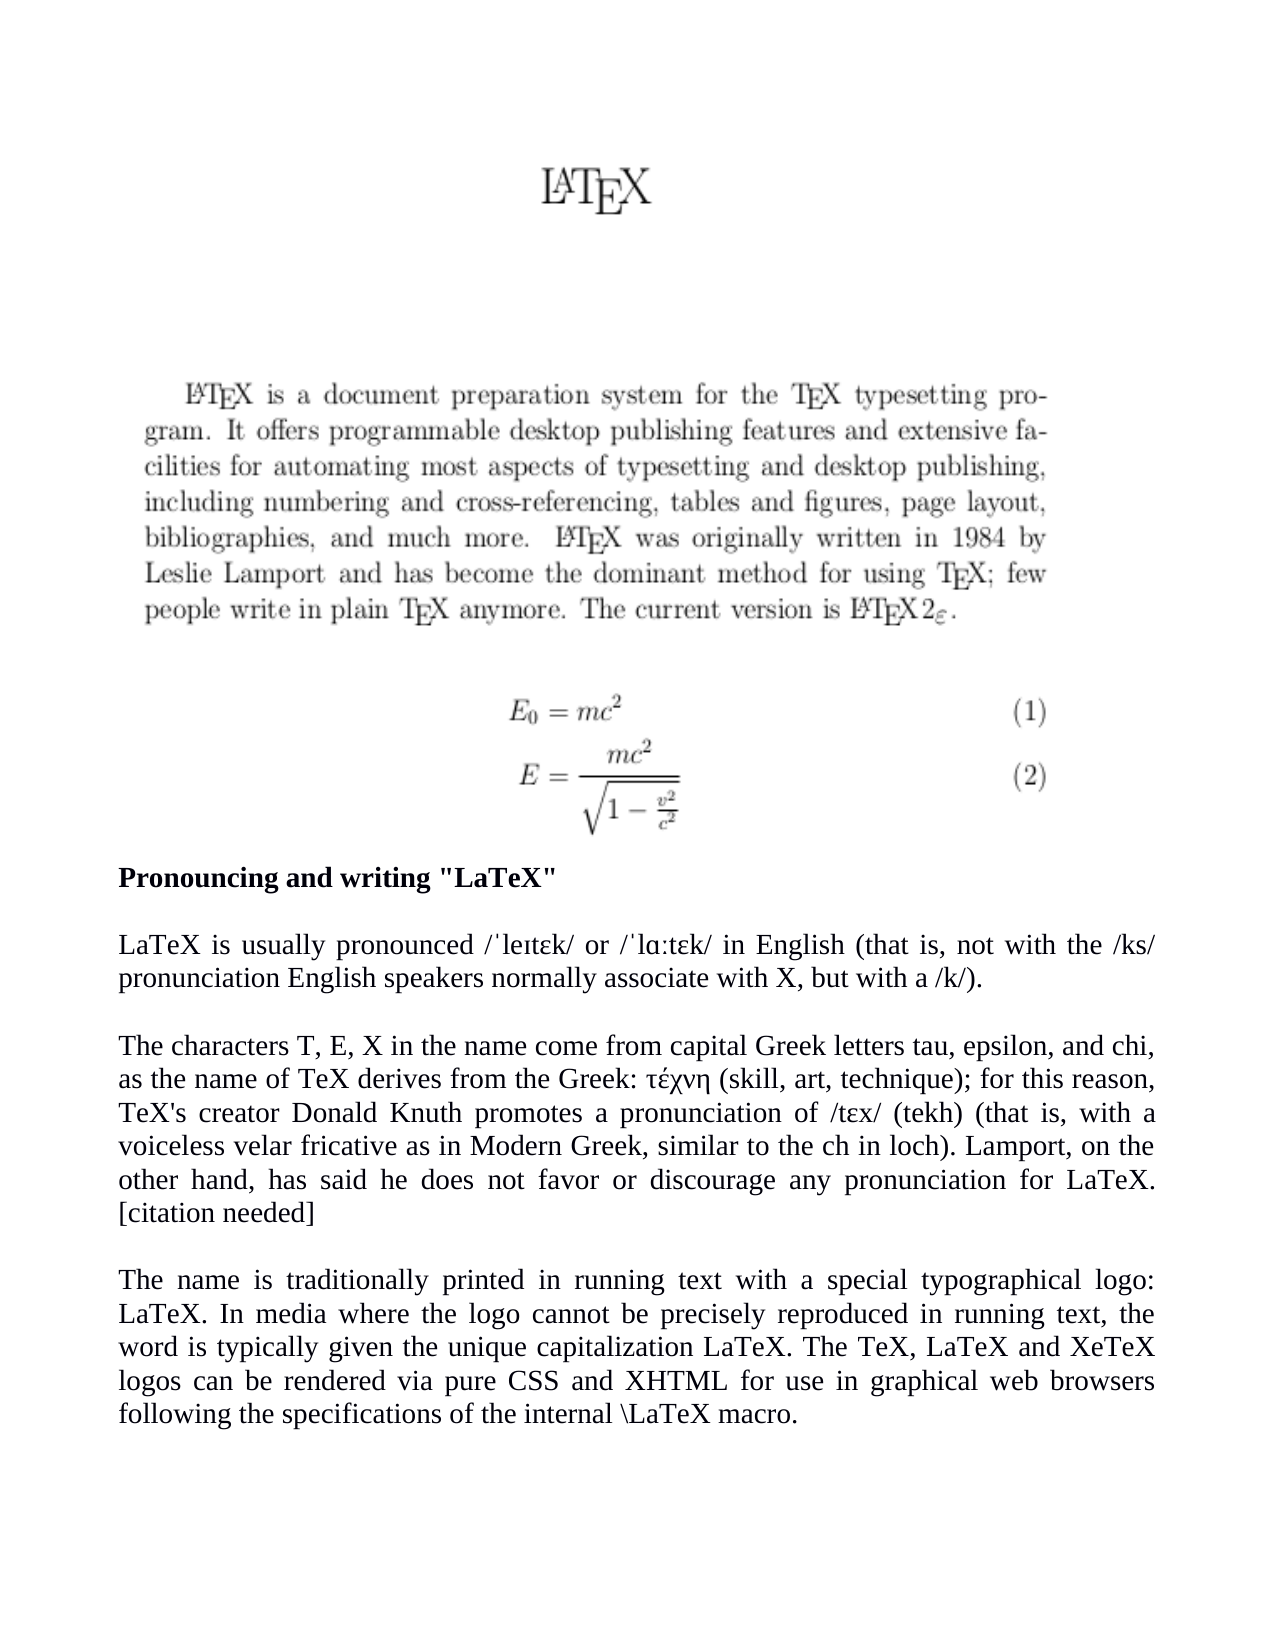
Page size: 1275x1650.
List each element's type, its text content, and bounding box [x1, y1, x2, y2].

text The name is traditionally printed in running text with a special typographical logo: LaTeX. In media where the logo cannot be precisely reproduced in running text, the word is typically given the unique capitalization LaTeX. The TeX, LaTeX and XeTeX logos can be rendered via pure CSS and XHTML for use in graphical web browsers following the specifications of the internal \LaTeX macro. [118, 1262, 1157, 1430]
text LaTeX is usually pronounced /ˈleɪtɛk/ or /ˈlɑːtɛk/ in English (that is, not with the /ks/ pronunciation English speakers normally associate with X, but with a /k/). [118, 927, 1157, 994]
text Pronouncing and writing "LaTeX" [118, 860, 1157, 893]
picture [118, 118, 1076, 860]
text The characters T, E, X in the name come from capital Greek letters tau, epsilon, and chi, as the name of TeX derives from the Greek: τέχνη (skill, art, technique); for this reason, TeX's creator Donald Knuth promotes a pronunciation of /tɛx/ (tekh) (that is, with a voiceless velar fricative as in Modern Greek, similar to the ch in loch). Lamport, on the other hand, has said he does not favor or discourage any pronunciation for LaTeX.[citation needed] [118, 1028, 1157, 1229]
